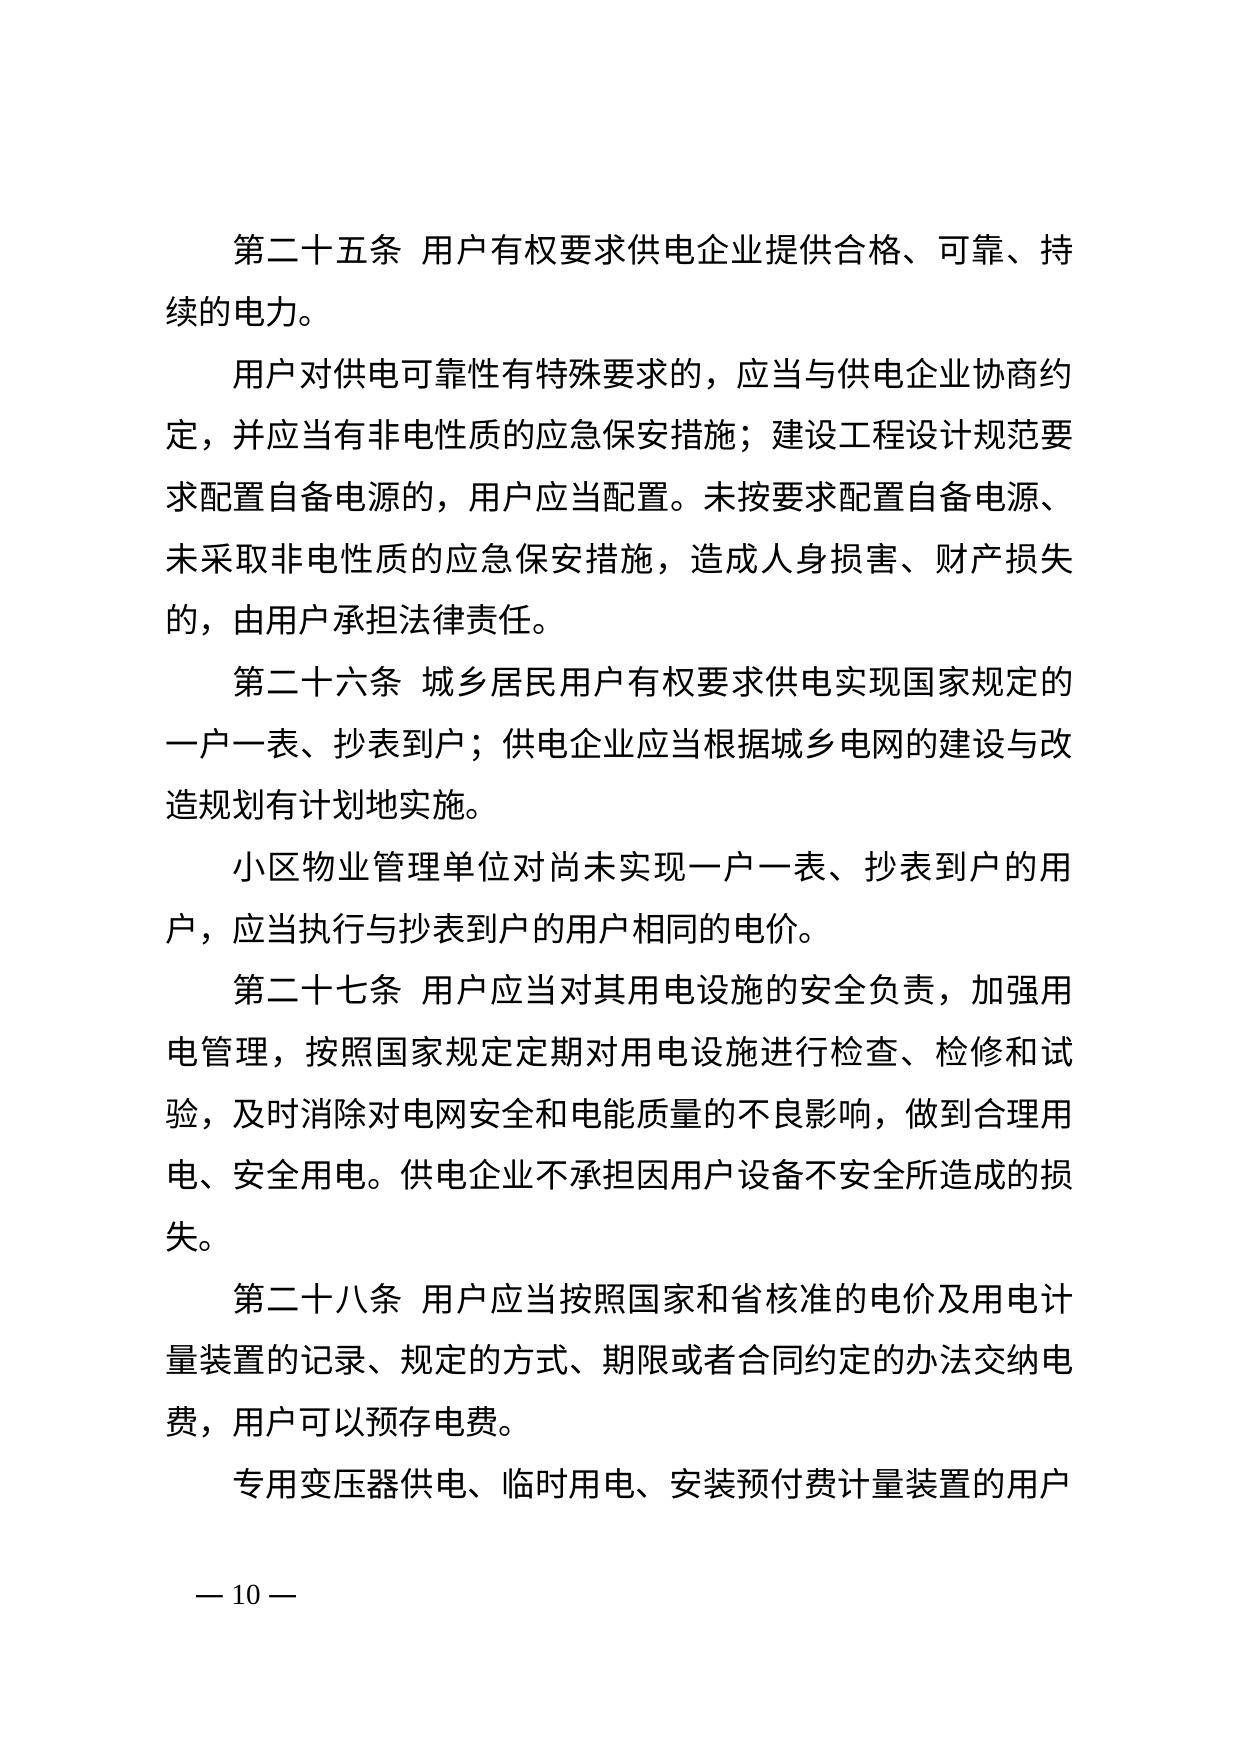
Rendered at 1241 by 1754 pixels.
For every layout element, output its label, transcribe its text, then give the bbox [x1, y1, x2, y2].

text 第二十六条 城乡居民用户有权要求供电实现国家规定的一户一表、抄表到户；供电企业应当根据城乡电网的建设与改造规划有计划地实施。 [165, 645, 1075, 830]
text 第二十八条 用户应当按照国家和省核准的电价及用电计量装置的记录、规定的方式、期限或者合同约定的办法交纳电费，用户可以预存电费。 [165, 1262, 1075, 1447]
text 用户对供电可靠性有特殊要求的，应当与供电企业协商约定，并应当有非电性质的应急保安措施；建设工程设计规范要求配置自备电源的，用户应当配置。未按要求配置自备电源、未采取非电性质的应急保安措施，造成人身损害、财产损失的，由用户承担法律责任。 [165, 337, 1075, 645]
text 第二十五条 用户有权要求供电企业提供合格、可靠、持续的电力。 [165, 214, 1075, 337]
text 小区物业管理单位对尚未实现一户一表、抄表到户的用户，应当执行与抄表到户的用户相同的电价。 [165, 830, 1075, 954]
text 第二十七条 用户应当对其用电设施的安全负责，加强用电管理，按照国家规定定期对用电设施进行检查、检修和试验，及时消除对电网安全和电能质量的不良影响，做到合理用电、安全用电。供电企业不承担因用户设备不安全所造成的损失。 [165, 954, 1075, 1262]
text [165, 1447, 1075, 1509]
